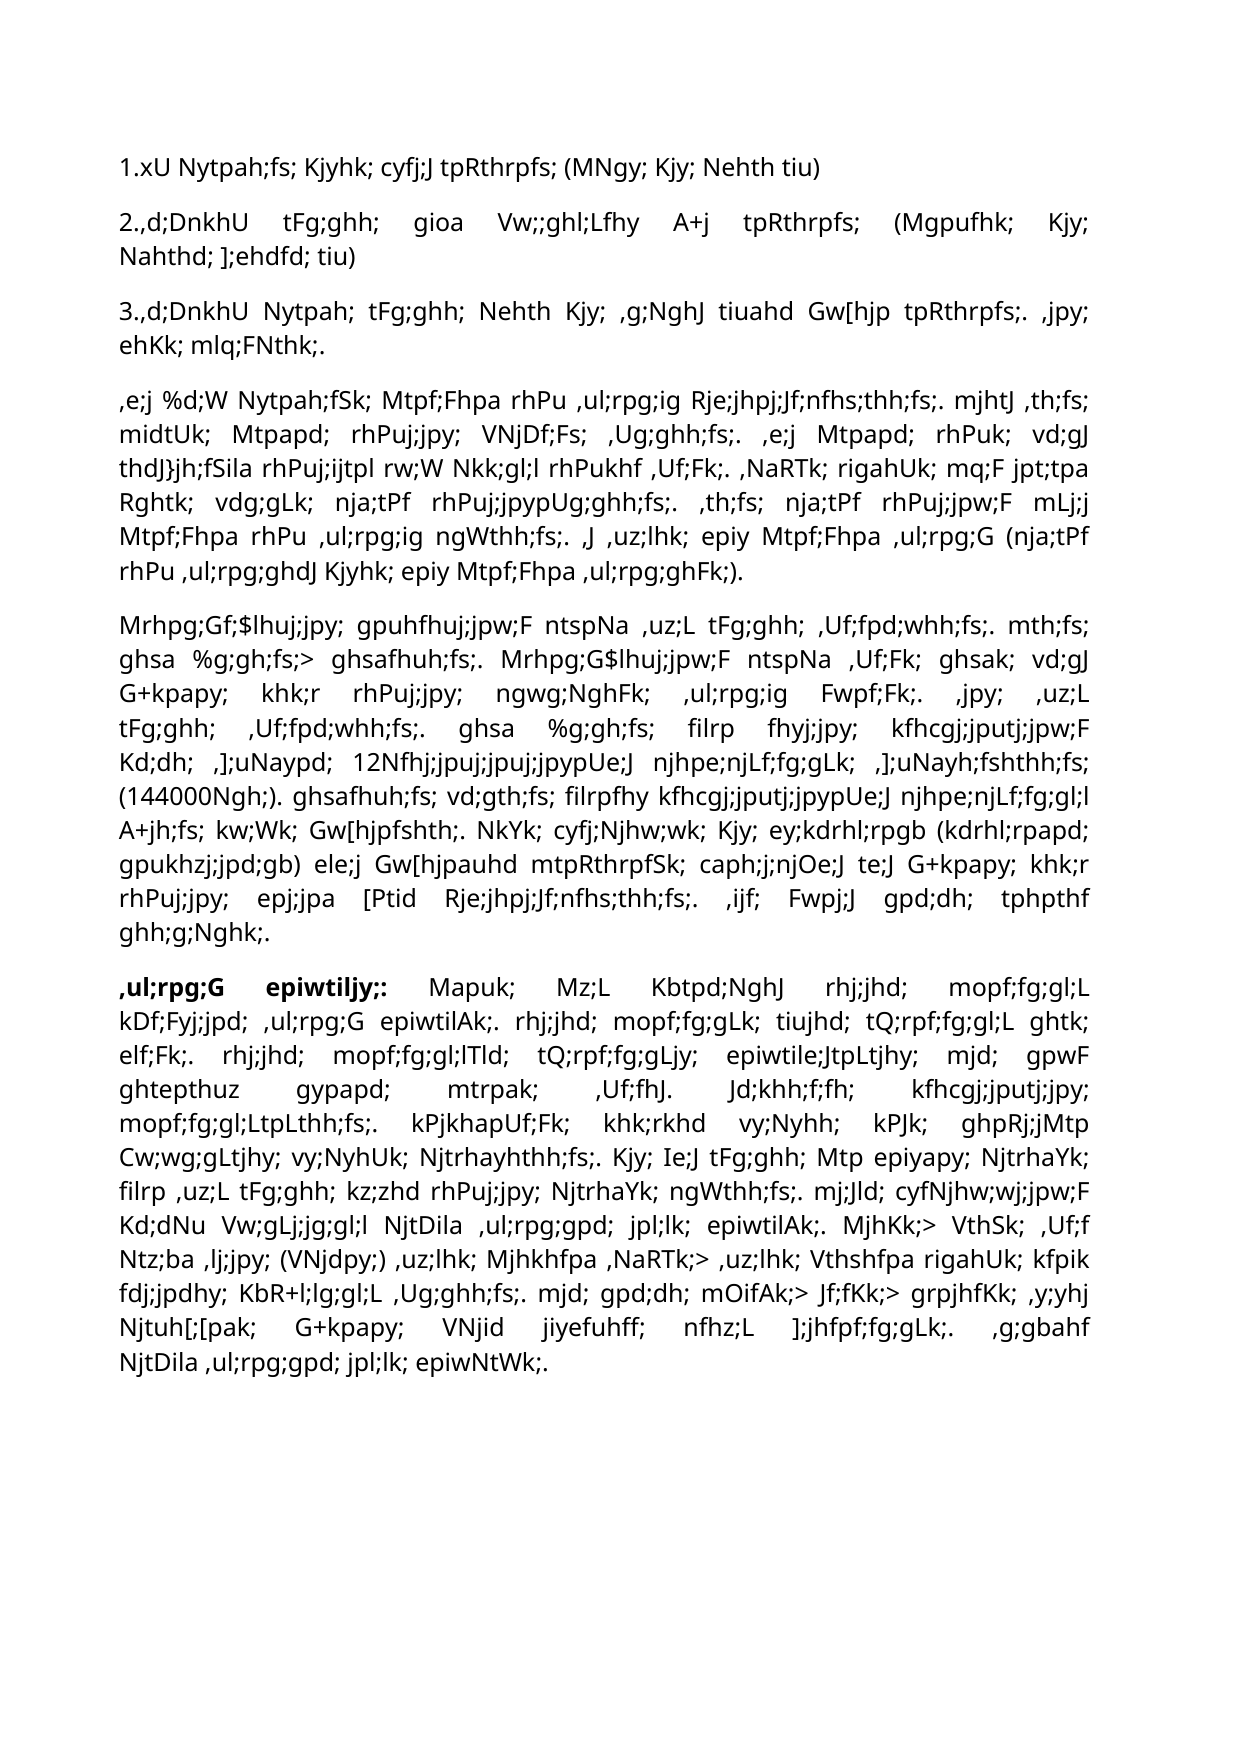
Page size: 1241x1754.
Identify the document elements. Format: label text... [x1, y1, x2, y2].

text Mrhpg;Gf;$lhuj;jpy; gpuhfhuj;jpw;F ntspNa ,uz;L tFg;ghh; ,Uf;fpd;whh;fs;. mth;fs; ghsa %g;gh;fs;> ghsafhuh;fs;. Mrhpg;G$lhuj;jpw;F ntspNa ,Uf;Fk; ghsak; vd;gJ G+kpapy; khk;r rhPuj;jpy; ngwg;NghFk; ,ul;rpg;ig Fwpf;Fk;. ,jpy; ,uz;L tFg;ghh; ,Uf;fpd;whh;fs;. ghsa %g;gh;fs; filrp fhyj;jpy; kfhcgj;jputj;jpw;F Kd;dh; ,];uNaypd; 12Nfhj;jpuj;jpuj;jpypUe;J njhpe;njLf;fg;gLk; ,];uNayh;fshthh;fs; (144000Ngh;). ghsafhuh;fs; vd;gth;fs; filrpfhy kfhcgj;jputj;jpypUe;J njhpe;njLf;fg;gl;l A+jh;fs; kw;Wk; Gw[hjpfshth;. NkYk; cyfj;Njhw;wk; Kjy; ey;kdrhl;rpgb (kdrhl;rpapd; gpukhzj;jpd;gb) ele;j Gw[hjpauhd mtpRthrpfSk; caph;j;njOe;J te;J G+kpapy; khk;r rhPuj;jpy; epj;jpa [Ptid Rje;jhpj;Jf;nfhs;thh;fs;. ,ijf; Fwpj;J gpd;dh; tphpthf ghh;g;Nghk;. [119, 608, 1090, 949]
text 2.,d;DnkhU tFg;ghh; gioa Vw;;ghl;Lfhy A+j tpRthrpfs; (Mgpufhk; Kjy; Nahthd; ];ehdfd; tiu) [119, 205, 1090, 273]
text ,ul;rpg;G epiwtiljy;: Mapuk; Mz;L Kbtpd;NghJ rhj;jhd; mopf;fg;gl;L kDf;Fyj;jpd; ,ul;rpg;G epiwtilAk;. rhj;jhd; mopf;fg;gLk; tiujhd; tQ;rpf;fg;gl;L ghtk; elf;Fk;. rhj;jhd; mopf;fg;gl;lTld; tQ;rpf;fg;gLjy; epiwtile;JtpLtjhy; mjd; gpwF ghtepthuz gypapd; mtrpak; ,Uf;fhJ. Jd;khh;f;fh; kfhcgj;jputj;jpy; mopf;fg;gl;LtpLthh;fs;. kPjkhapUf;Fk; khk;rkhd vy;Nyhh; kPJk; ghpRj;jMtp Cw;wg;gLtjhy; vy;NyhUk; Njtrhayhthh;fs;. Kjy; Ie;J tFg;ghh; Mtp epiyapy; NjtrhaYk; filrp ,uz;L tFg;ghh; kz;zhd rhPuj;jpy; NjtrhaYk; ngWthh;fs;. mj;Jld; cyfNjhw;wj;jpw;F Kd;dNu Vw;gLj;jg;gl;l NjtDila ,ul;rpg;gpd; jpl;lk; epiwtilAk;. MjhKk;> VthSk; ,Uf;f Ntz;ba ,lj;jpy; (VNjdpy;) ,uz;lhk; Mjhkhfpa ,NaRTk;> ,uz;lhk; Vthshfpa rigahUk; kfpik fdj;jpdhy; KbR+l;lg;gl;L ,Ug;ghh;fs;. mjd; gpd;dh; mOifAk;> Jf;fKk;> grpjhfKk; ,y;yhj Njtuh[;[pak; G+kpapy; VNjid jiyefuhff; nfhz;L ];jhfpf;fg;gLk;. ,g;gbahf NjtDila ,ul;rpg;gpd; jpl;lk; epiwNtWk;. [119, 969, 1090, 1378]
text 1.xU Nytpah;fs; Kjyhk; cyfj;J tpRthrpfs; (MNgy; Kjy; Nehth tiu) [119, 150, 1090, 184]
text ,e;j %d;W Nytpah;fSk; Mtpf;Fhpa rhPu ,ul;rpg;ig Rje;jhpj;Jf;nfhs;thh;fs;. mjhtJ ,th;fs; midtUk; Mtpapd; rhPuj;jpy; VNjDf;Fs; ,Ug;ghh;fs;. ,e;j Mtpapd; rhPuk; vd;gJ thdJ}jh;fSila rhPuj;ijtpl rw;W Nkk;gl;l rhPukhf ,Uf;Fk;. ,NaRTk; rigahUk; mq;F jpt;tpa Rghtk; vdg;gLk; nja;tPf rhPuj;jpypUg;ghh;fs;. ,th;fs; nja;tPf rhPuj;jpw;F mLj;j Mtpf;Fhpa rhPu ,ul;rpg;ig ngWthh;fs;. ,J ,uz;lhk; epiy Mtpf;Fhpa ,ul;rpg;G (nja;tPf rhPu ,ul;rpg;ghdJ Kjyhk; epiy Mtpf;Fhpa ,ul;rpg;ghFk;). [119, 383, 1090, 587]
text 3.,d;DnkhU Nytpah; tFg;ghh; Nehth Kjy; ,g;NghJ tiuahd Gw[hjp tpRthrpfs;. ,jpy; ehKk; mlq;FNthk;. [119, 294, 1090, 362]
